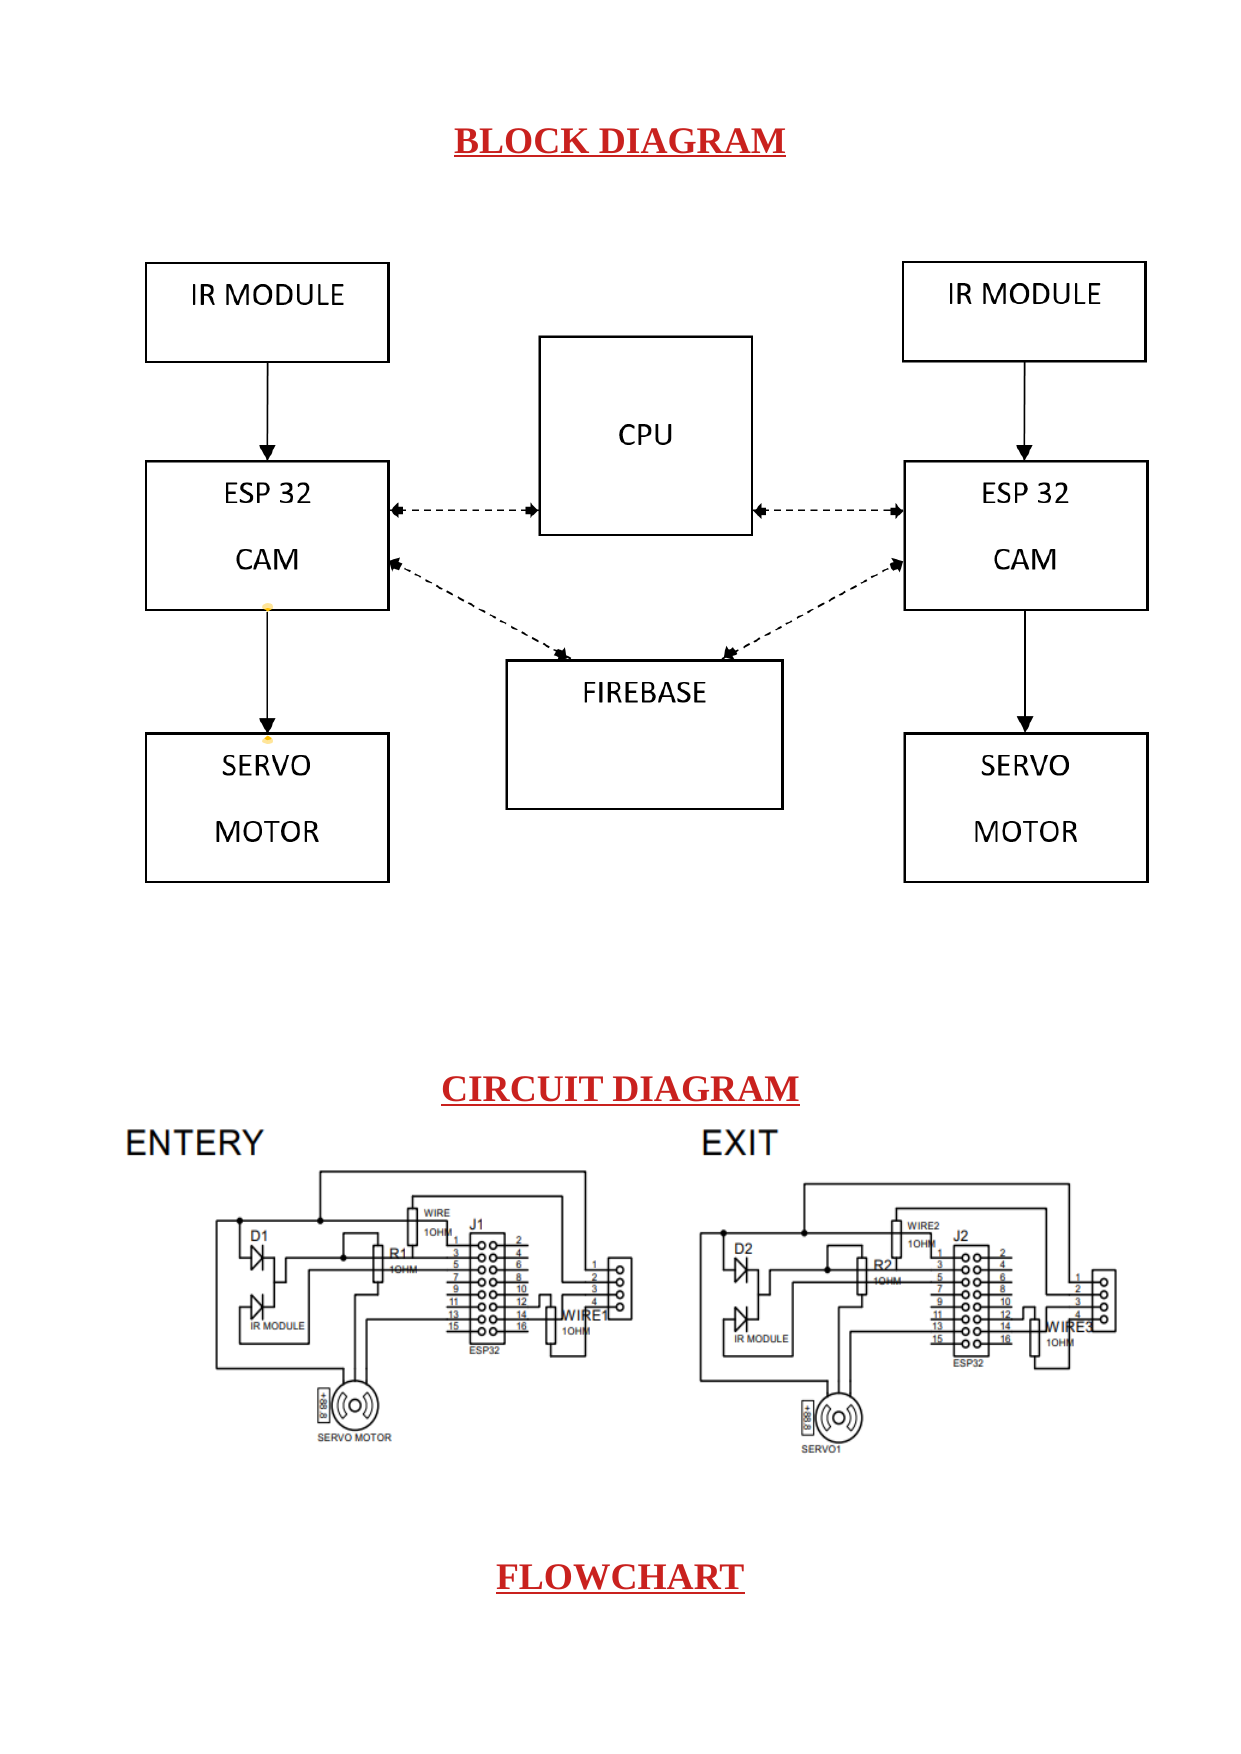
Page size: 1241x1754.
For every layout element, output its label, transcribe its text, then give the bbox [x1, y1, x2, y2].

picture [118, 1110, 1171, 1526]
text CIRCUIT DIAGRAM [118, 1067, 1122, 1110]
text BLOCK DIAGRAM [118, 118, 1122, 161]
text FLOWCHART [118, 1554, 1122, 1598]
picture [87, 237, 1171, 893]
